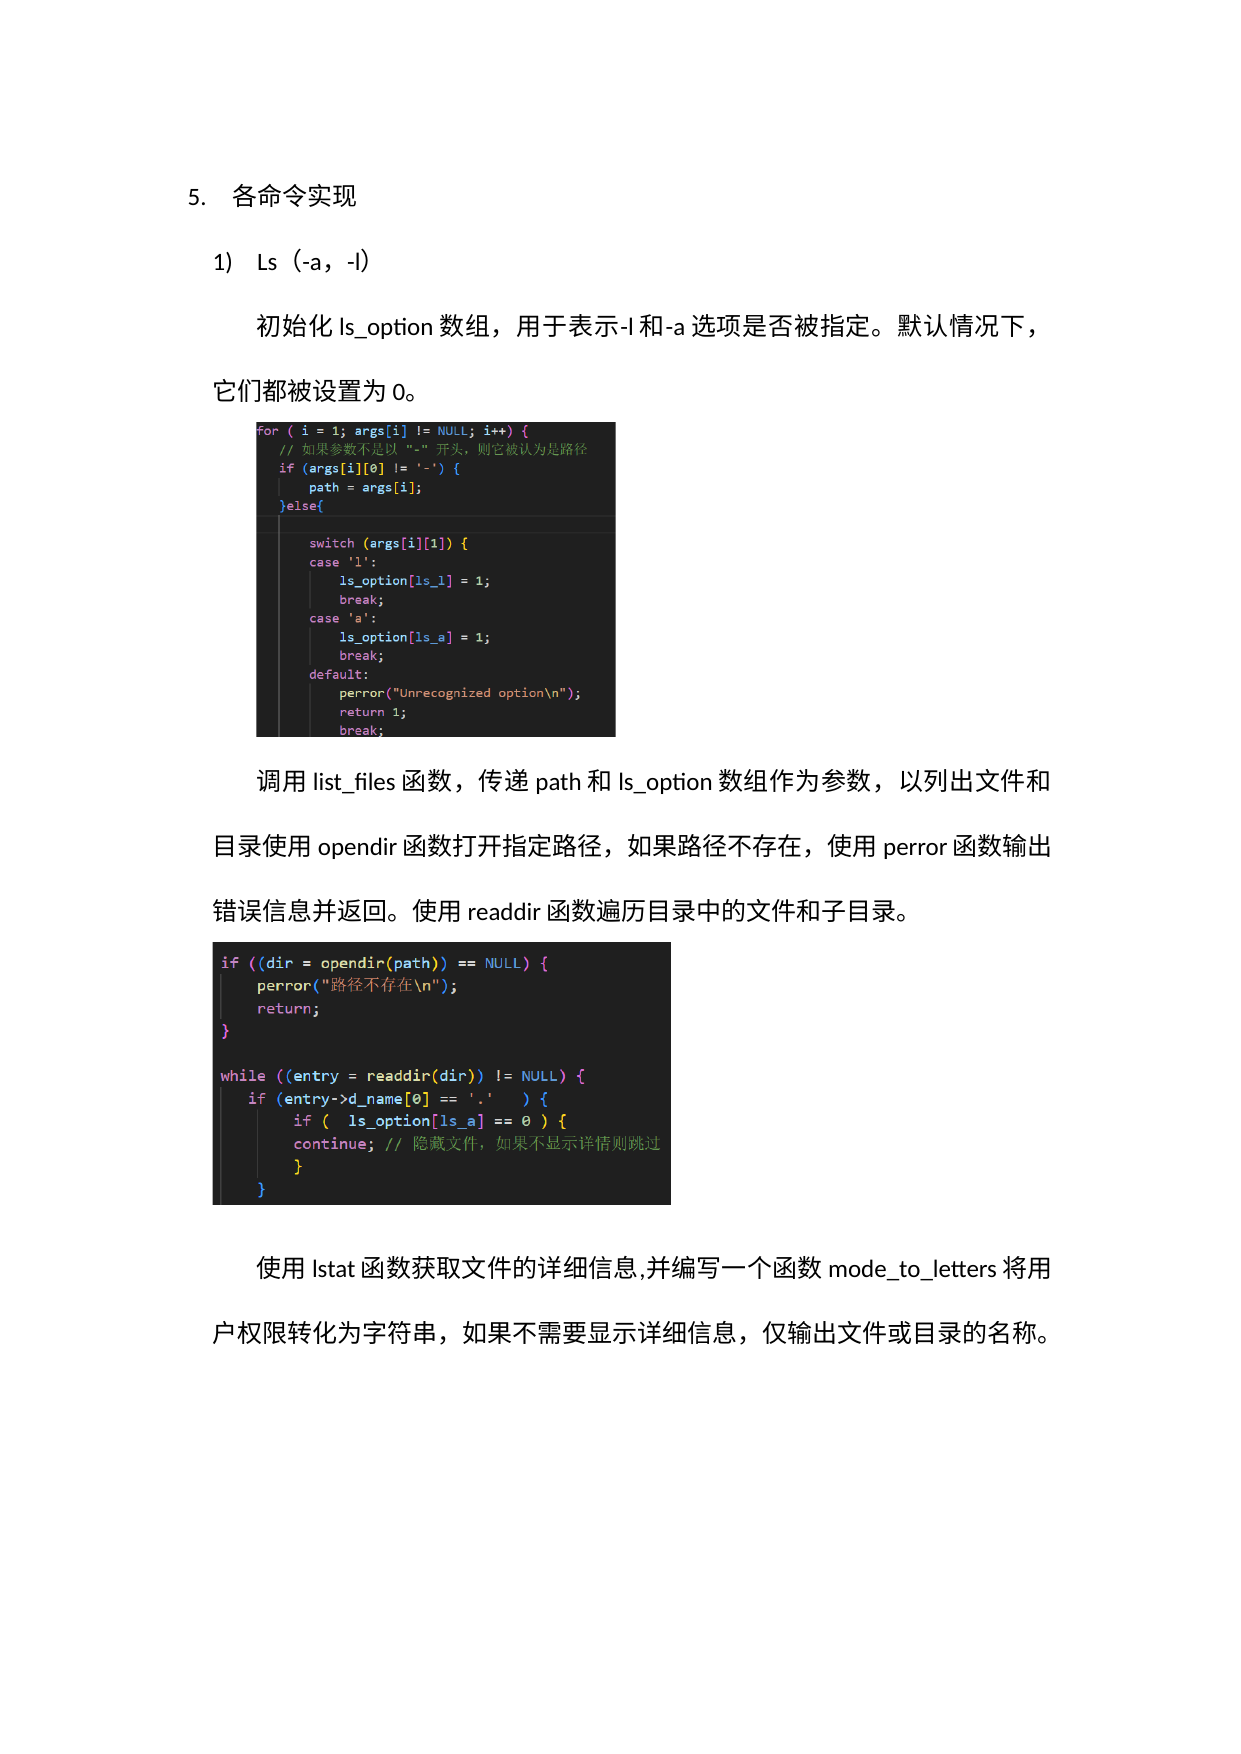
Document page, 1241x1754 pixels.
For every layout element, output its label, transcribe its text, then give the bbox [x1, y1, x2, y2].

picture [256, 422, 616, 737]
list Ls（-a，-l） [212, 227, 1053, 292]
list 初始化ls_option数组，用于表示-l和-a选项是否被指定。默认情况下，它们都被设置为0。 [212, 292, 1053, 422]
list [212, 1234, 1053, 1364]
list 各命令实现 [187, 162, 1053, 227]
picture [212, 942, 671, 1205]
